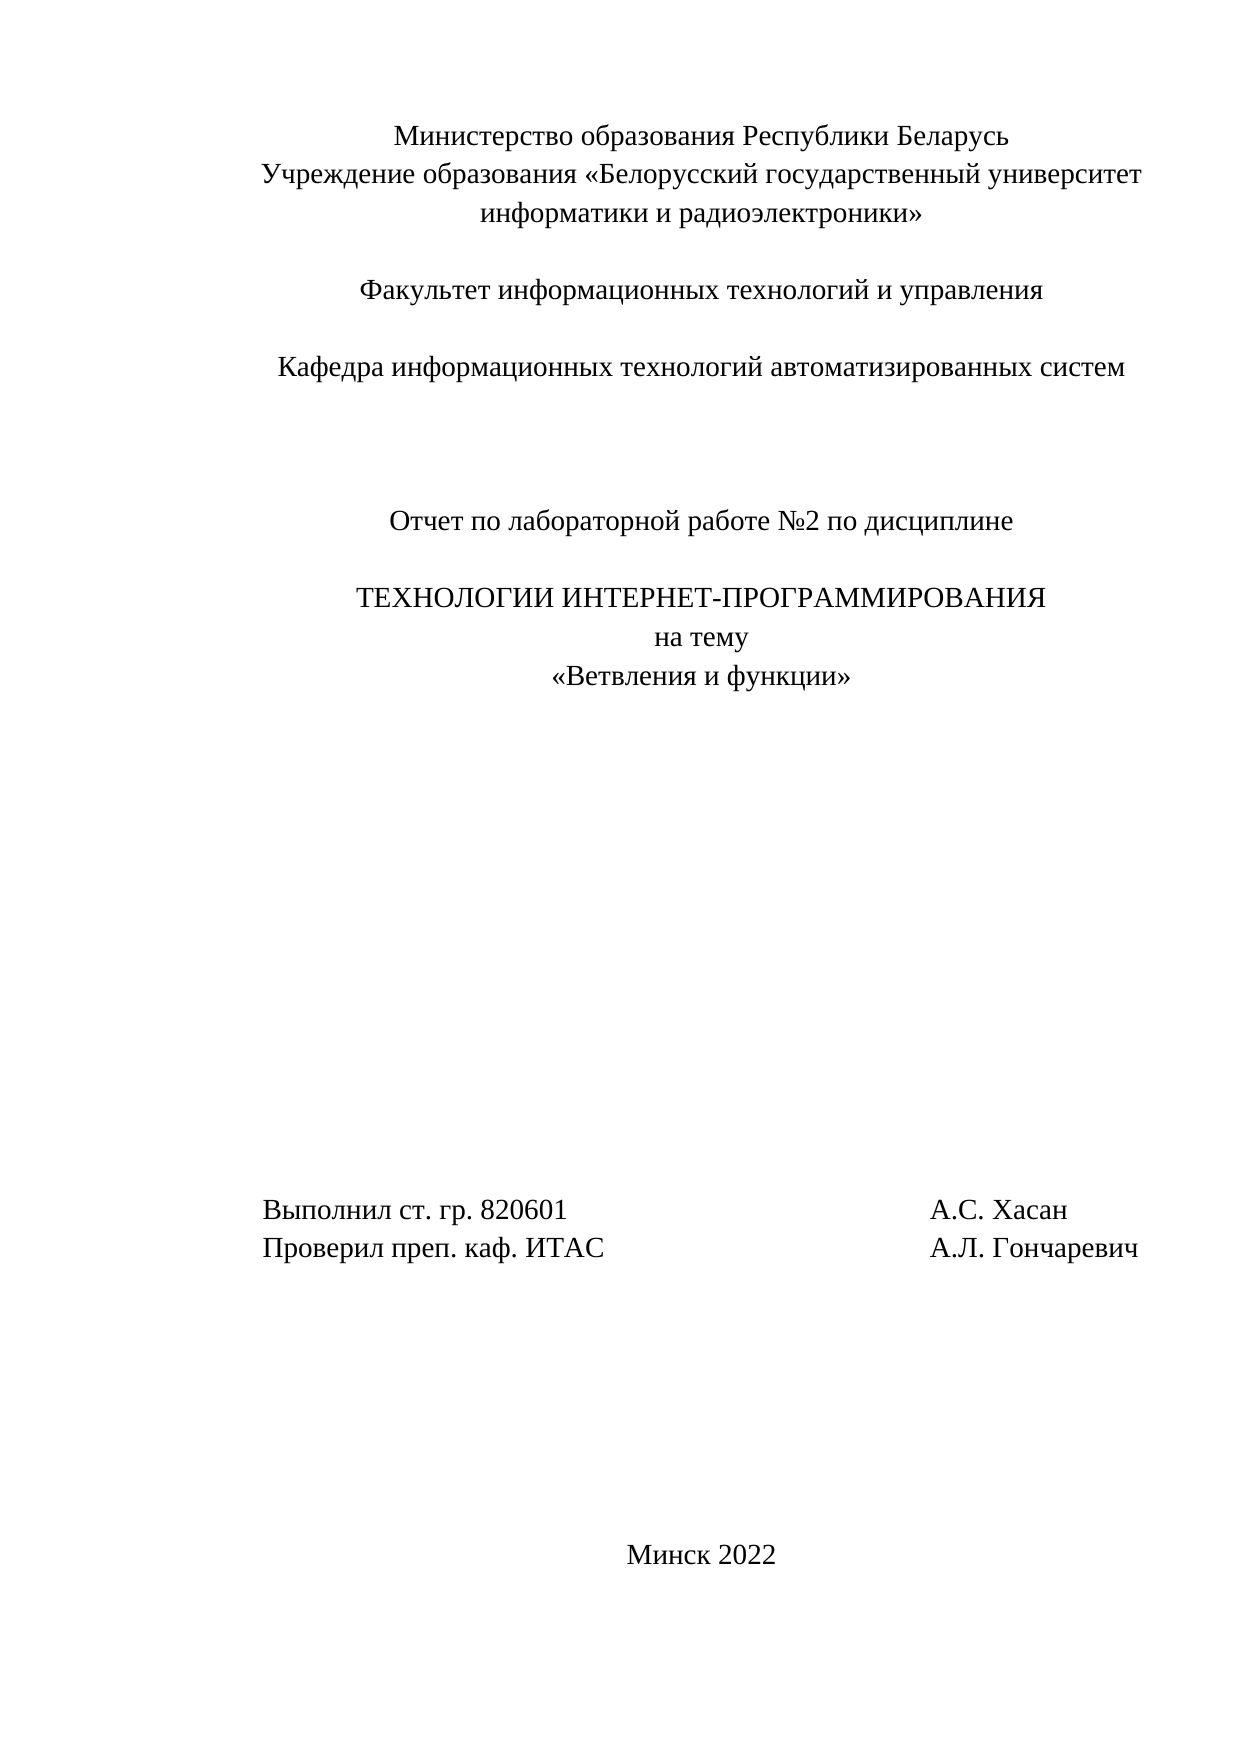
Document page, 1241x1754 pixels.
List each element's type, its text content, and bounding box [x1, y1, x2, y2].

text информатики и радиоэлектроники» [177, 195, 1152, 229]
text Министерство образования Республики Беларусь [177, 118, 1152, 152]
text Отчет по лабораторной работе №2 по дисциплине [177, 503, 1152, 537]
text Факультет информационных технологий и управления [177, 272, 1152, 306]
table_header Выполнил ст. гр. 820601 Проверил преп. каф. ИТАС [177, 1192, 664, 1268]
text Учреждение образования «Белорусский государственный университет [177, 157, 1152, 190]
text ТЕХНОЛОГИИ ИНТЕРНЕТ-ПРОГРАММИРОВАНИЯ [177, 581, 1152, 614]
text Кафедра информационных технологий автоматизированных систем [177, 349, 1152, 383]
table_header А.С. Хасан А.Л. Гончаревич [664, 1192, 1151, 1268]
text Минск 2022 [177, 1537, 1152, 1571]
text «Ветвления и функции» [177, 658, 1152, 691]
text на тему [177, 619, 1152, 653]
